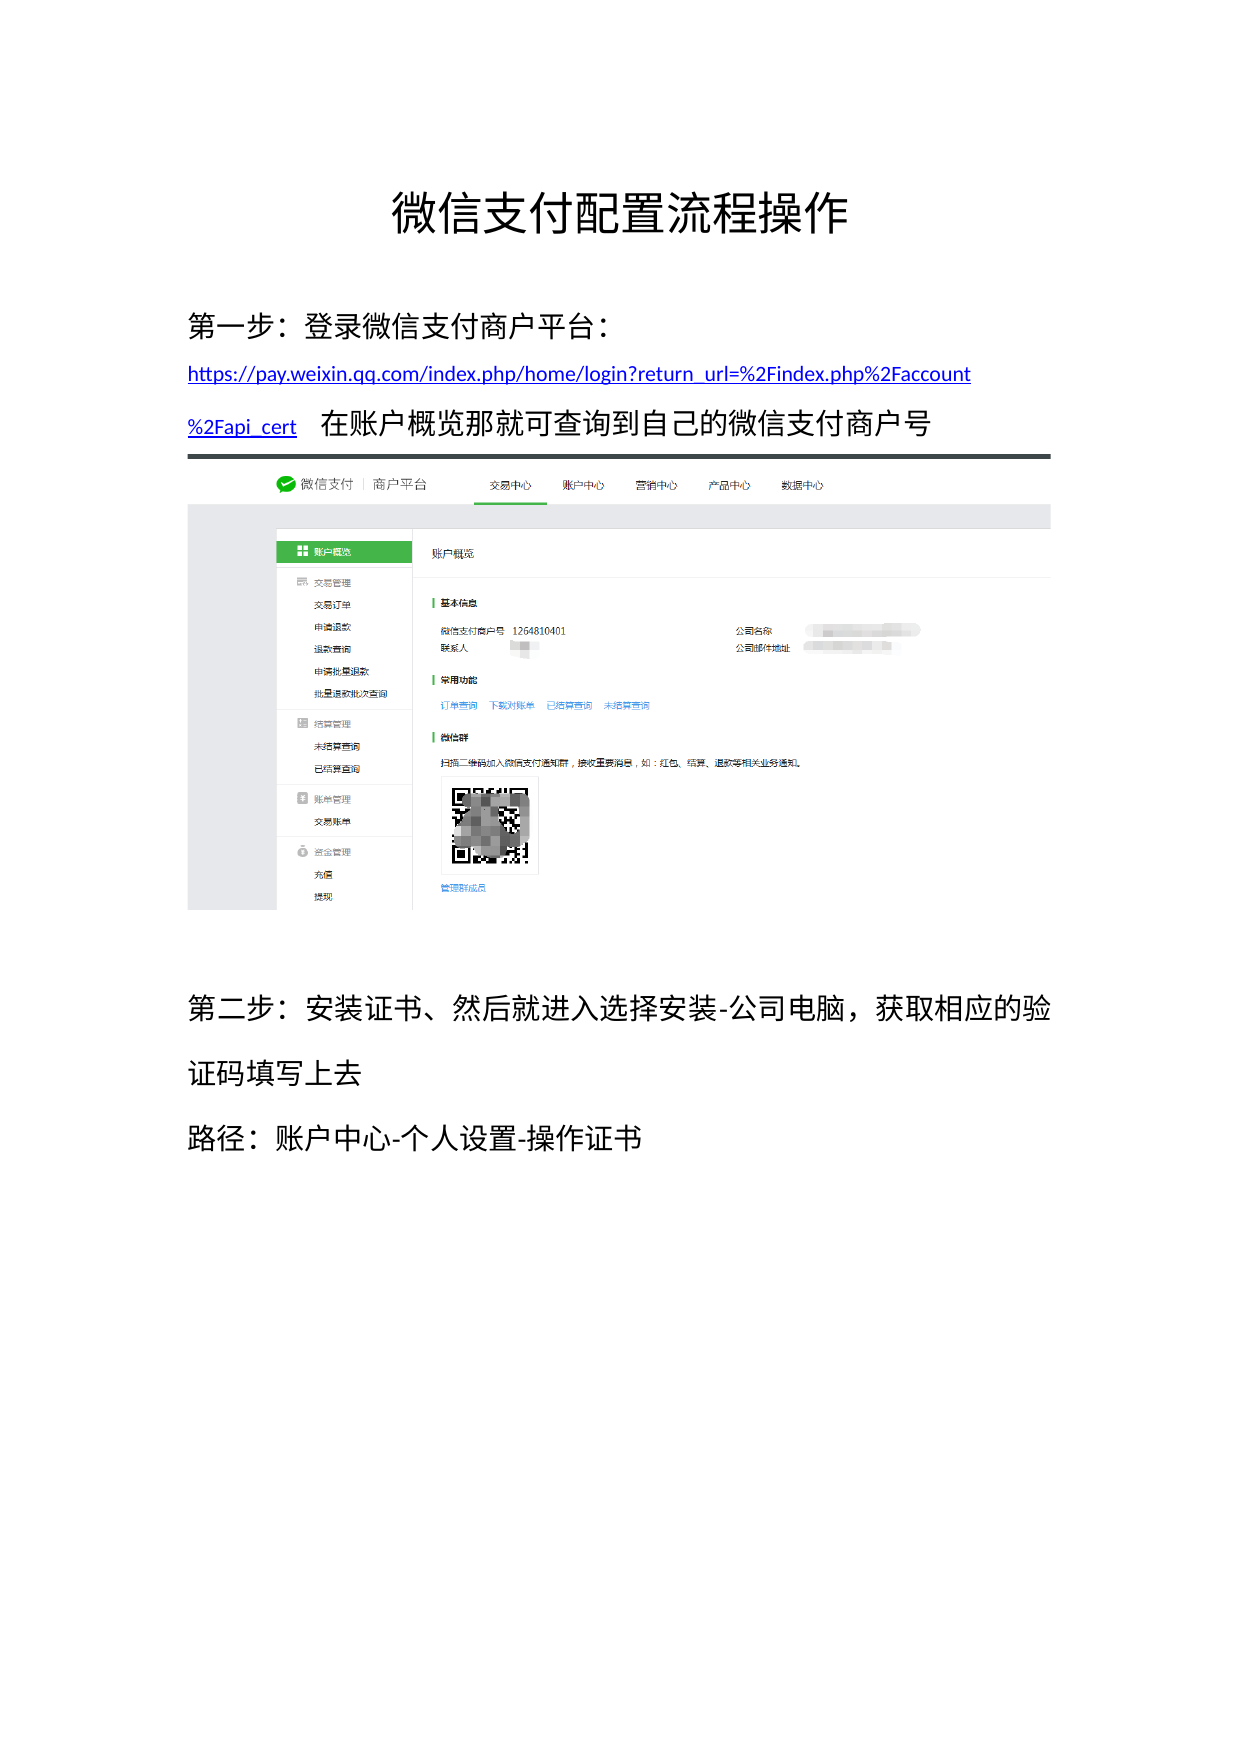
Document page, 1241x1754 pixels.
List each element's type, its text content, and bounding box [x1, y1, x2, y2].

text https://pay.weixin.qq.com/index.php/home/login?return_url=%2Findex.php%2Faccount%2Fapi_cert 在账户概览那就可查询到自己的微信支付商户号 [187, 357, 1053, 454]
text 微信支付配置流程操作 [187, 162, 1053, 259]
text 第一步：登录微信支付商户平台： [187, 292, 1053, 357]
text 路径：账户中心-个人设置-操作证书 [187, 1104, 1053, 1169]
picture [187, 454, 1051, 910]
text 第二步：安装证书、然后就进入选择安装-公司电脑，获取相应的验证码填写上去 [187, 974, 1053, 1104]
